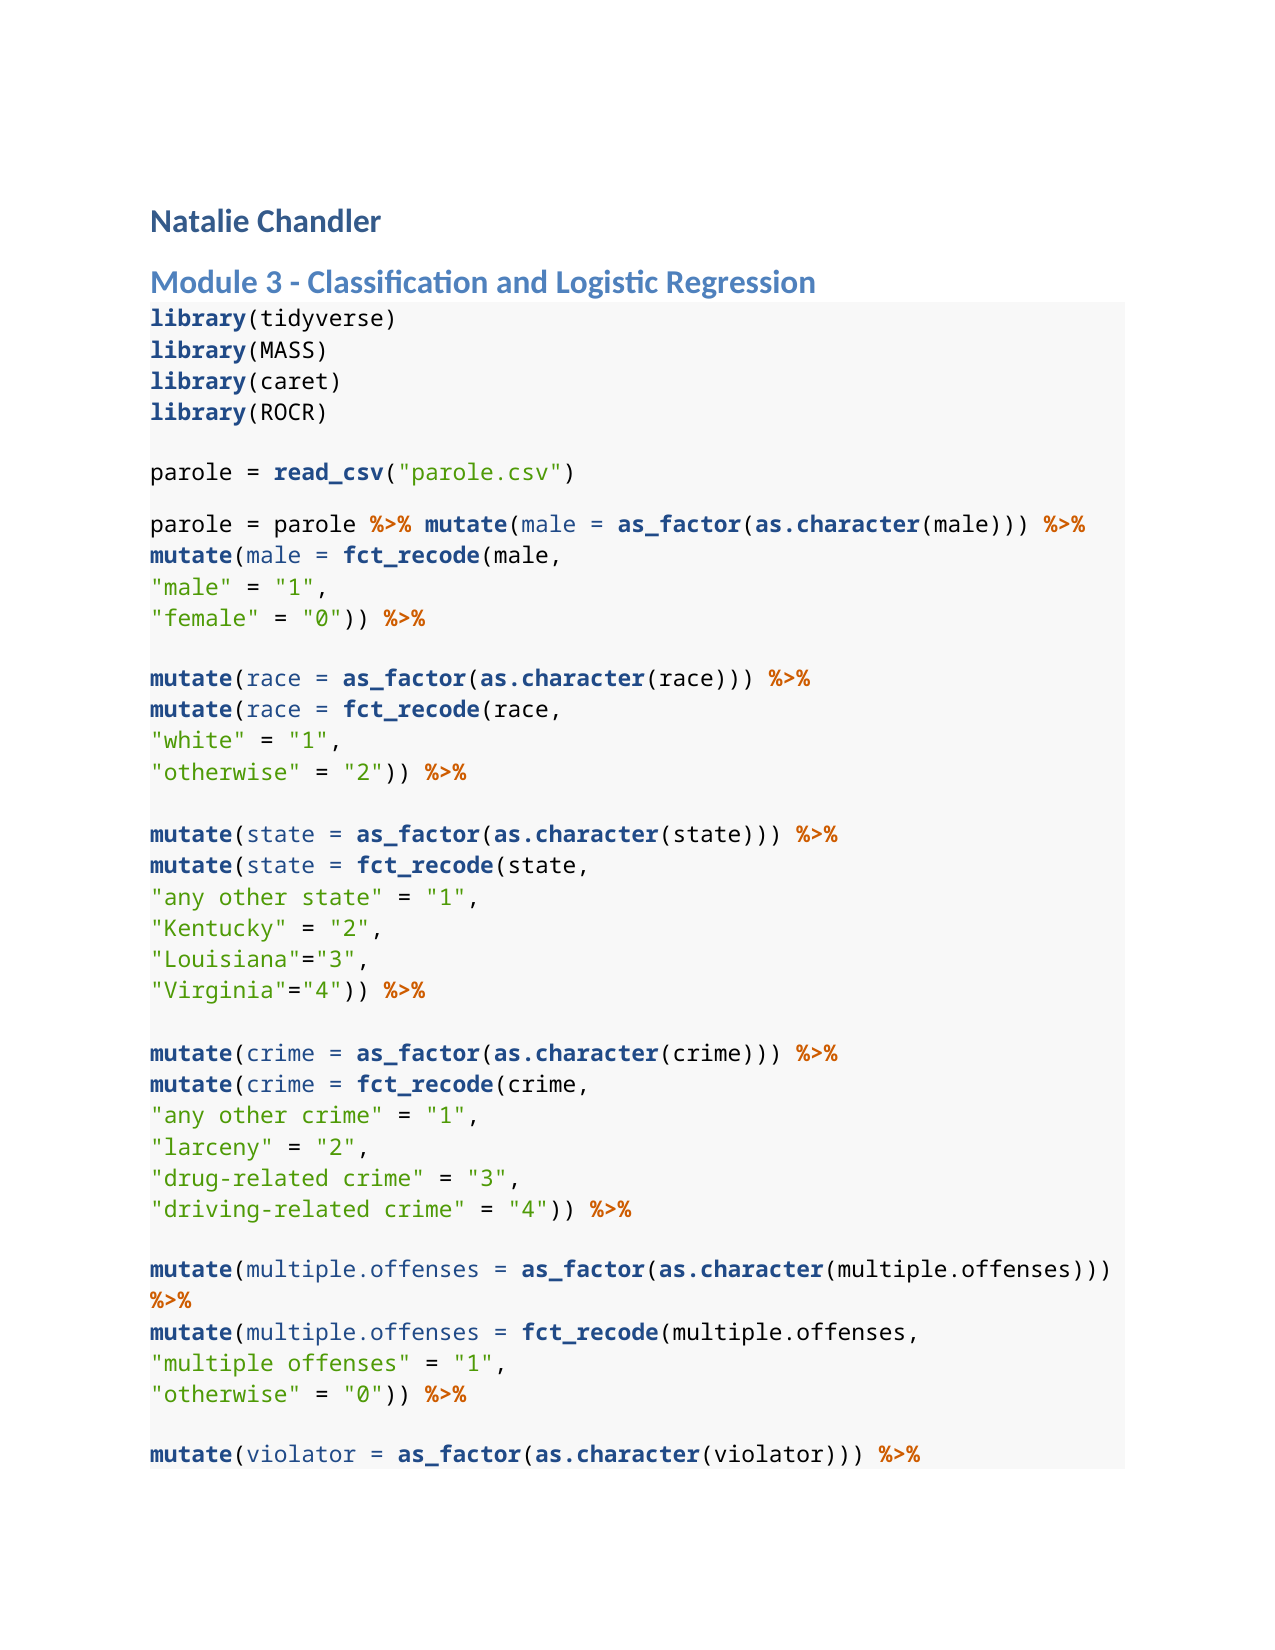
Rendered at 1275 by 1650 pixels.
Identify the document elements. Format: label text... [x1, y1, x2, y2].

subtitle Natalie Chandler [150, 200, 1125, 241]
subtitle Module 3 - Classification and Logistic Regression [150, 262, 1125, 302]
text library(tidyverse) library(MASS) library(caret) library(ROCR) parole = read_csv("parole.csv") [150, 302, 1125, 487]
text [150, 508, 1125, 1469]
